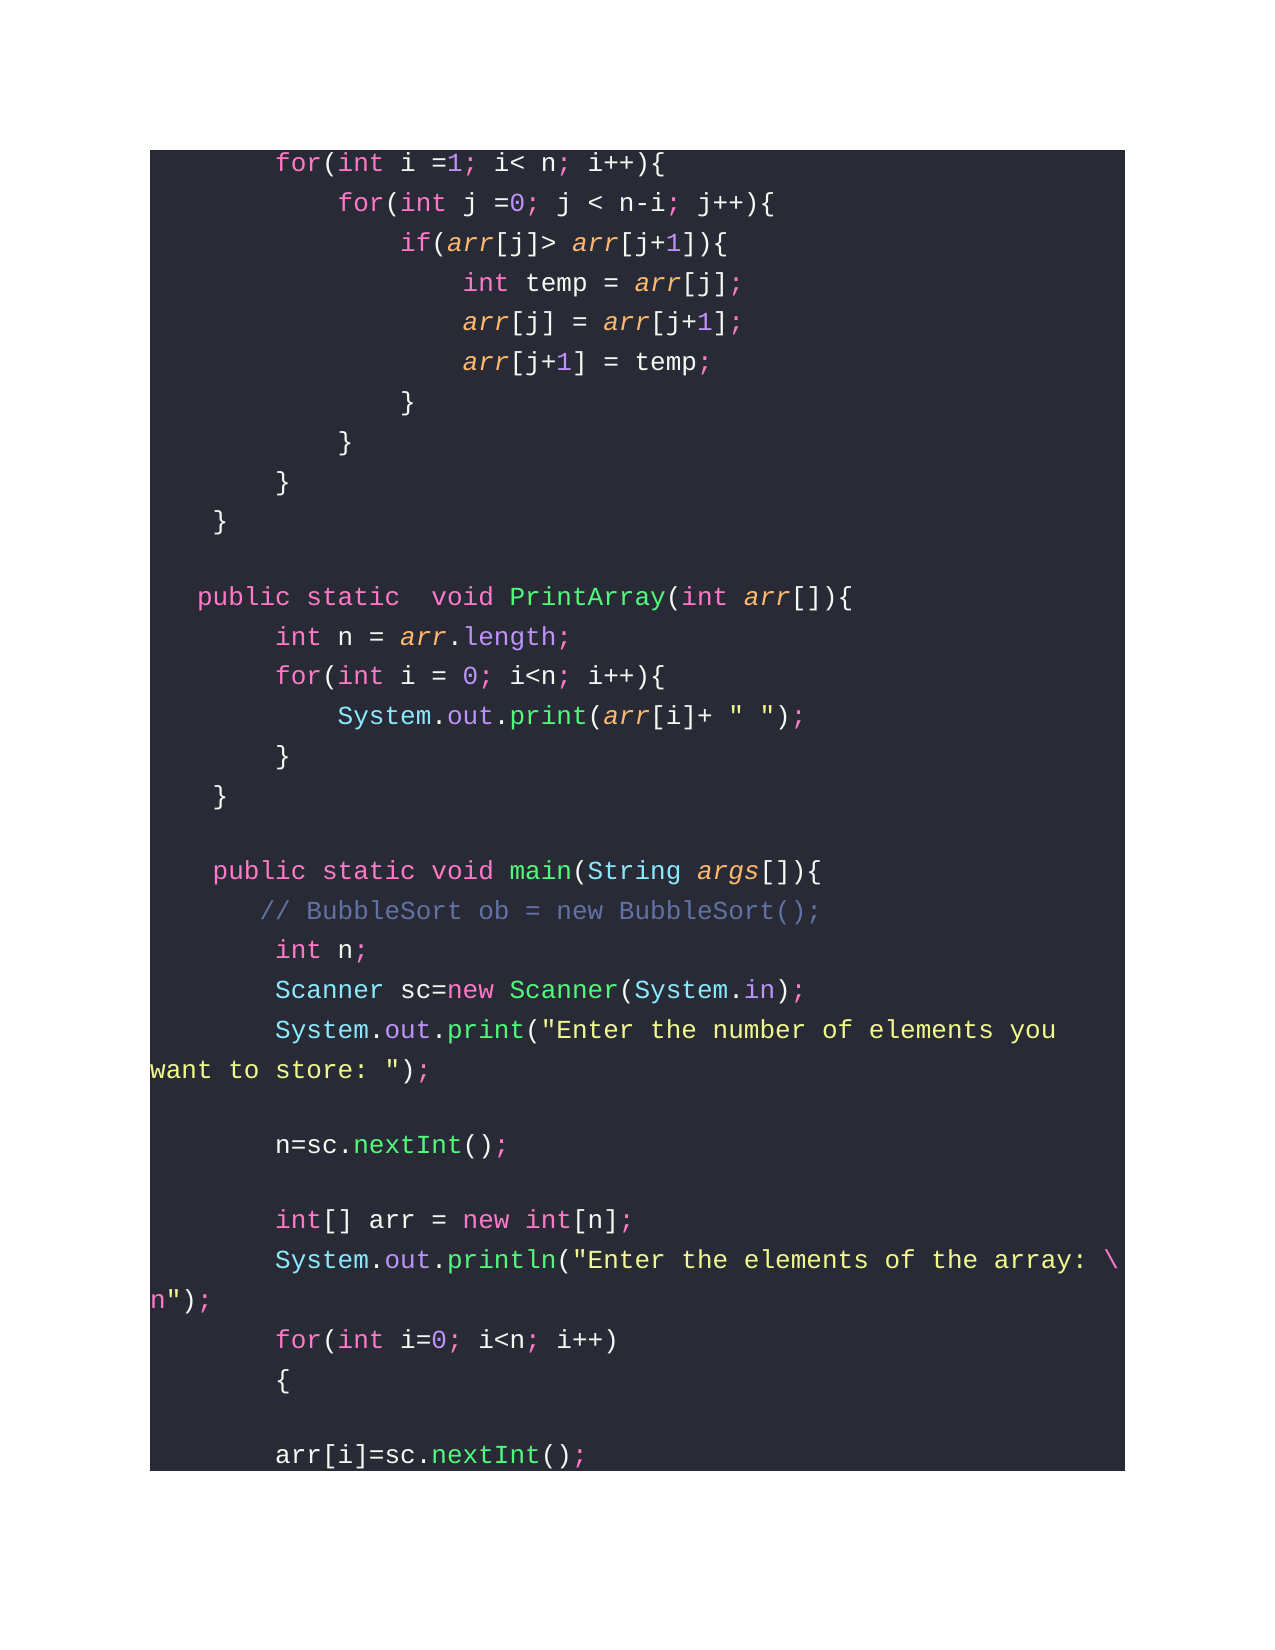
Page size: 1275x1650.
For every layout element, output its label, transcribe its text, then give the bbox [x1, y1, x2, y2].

text } [150, 508, 1125, 538]
text public static void main(String args[]){ [150, 858, 1125, 887]
text Scanner sc=new Scanner(System.in); [150, 977, 1125, 1007]
text arr[j] = arr[j+1]; [150, 309, 1125, 339]
text } [150, 468, 1125, 498]
text n=sc.nextInt(); [150, 1132, 1125, 1161]
text for(int i =1; i< n; i++){ [150, 150, 1125, 179]
text int[] arr = new int[n]; [150, 1207, 1125, 1237]
text } [150, 428, 1125, 458]
text } [150, 743, 1125, 772]
text public static void PrintArray(int arr[]){ [150, 583, 1125, 613]
text if(arr[j]> arr[j+1]){ [150, 229, 1125, 259]
text int n = arr.length; [150, 623, 1125, 653]
text System.out.print(arr[i]+ " "); [150, 703, 1125, 732]
text int temp = arr[j]; [150, 269, 1125, 299]
text arr[j+1] = temp; [150, 349, 1125, 378]
text } [150, 389, 1125, 418]
text arr[i]=sc.nextInt(); [150, 1442, 1125, 1471]
text // BubbleSort ob = new BubbleSort(); [150, 897, 1125, 927]
text System.out.println("Enter the elements of the array: \n"); [150, 1247, 1125, 1316]
text } [150, 782, 1125, 812]
text for(int i = 0; i<n; i++){ [150, 663, 1125, 692]
text { [150, 1366, 1125, 1396]
text for(int j =0; j < n-i; j++){ [150, 190, 1125, 219]
text System.out.print("Enter the number of elements you want to store: "); [150, 1017, 1125, 1086]
text for(int i=0; i<n; i++) [150, 1327, 1125, 1356]
text int n; [150, 937, 1125, 967]
